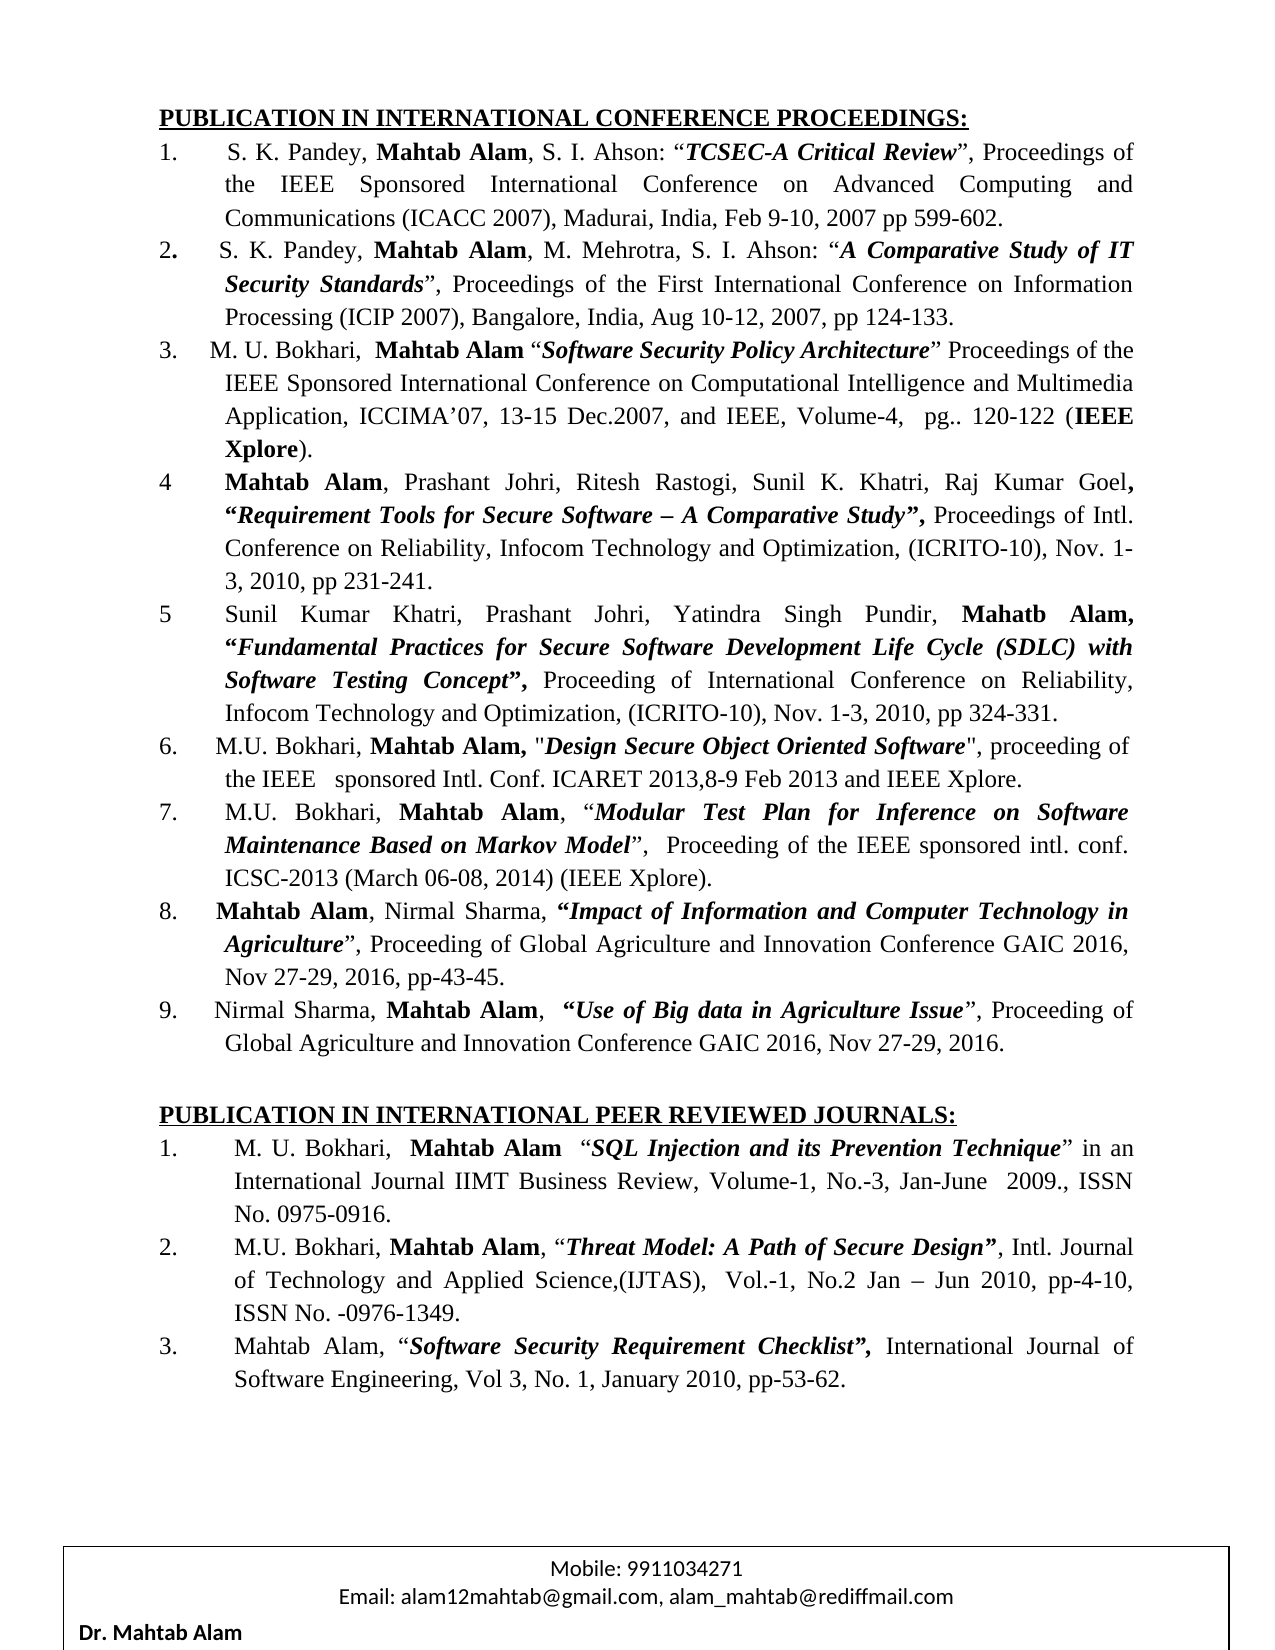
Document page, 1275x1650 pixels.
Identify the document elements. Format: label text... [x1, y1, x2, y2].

text 5 Sunil Kumar Khatri, Prashant Johri, Yatindra Singh Pundir, Mahatb Alam, “Fundamental Practices for Secure Software Development Life Cycle (SDLC) with Software Testing Concept”, Proceeding of International Conference on Reliability, Infocom Technology and Optimization, (ICRITO-10), Nov. 1-3, 2010, pp 324-331. [159, 599, 1134, 727]
text 6. M.U. Bokhari, Mahtab Alam, "Design Secure Object Oriented Software", proceeding of the IEEE sponsored Intl. Conf. ICARET 2013,8-9 Feb 2013 and IEEE Xplore. [159, 731, 1129, 793]
text 7. M.U. Bokhari, Mahtab Alam, “Modular Test Plan for Inference on Software Maintenance Based on Markov Model”, Proceeding of the IEEE sponsored intl. conf. ICSC-2013 (March 06-08, 2014) (IEEE Xplore). [159, 797, 1129, 892]
text 8. Mahtab Alam, Nirmal Sharma, “Impact of Information and Computer Technology in Agriculture”, Proceeding of Global Agriculture and Innovation Conference GAIC 2016, Nov 27-29, 2016, pp-43-45. [159, 896, 1129, 991]
text 4 Mahtab Alam, Prashant Johri, Ritesh Rastogi, Sunil K. Khatri, Raj Kumar Goel, “Requirement Tools for Secure Software – A Comparative Study”, Proceedings of Intl. Conference on Reliability, Infocom Technology and Optimization, (ICRITO-10), Nov. 1-3, 2010, pp 231-241. [159, 467, 1134, 594]
text PUBLICATION IN INTERNATIONAL PEER REVIEWED JOURNALS: [159, 1100, 1134, 1128]
text 1. S. K. Pandey, Mahtab Alam, S. I. Ahson: “TCSEC-A Critical Review”, Proceedings of the IEEE Sponsored International Conference on Advanced Computing and Communications (ICACC 2007), Madurai, India, Feb 9-10, 2007 pp 599-602. [159, 137, 1134, 231]
text 9. Nirmal Sharma, Mahtab Alam, “Use of Big data in Agriculture Issue”, Proceeding of Global Agriculture and Innovation Conference GAIC 2016, Nov 27-29, 2016. [159, 995, 1134, 1057]
list Mahtab Alam, “Software Security Requirement Checklist”, International Journal of Software Engineering, Vol 3, No. 1, January 2010, pp-53-62. [159, 1331, 1134, 1393]
text 2. S. K. Pandey, Mahtab Alam, M. Mehrotra, S. I. Ahson: “A Comparative Study of IT Security Standards”, Proceedings of the First International Conference on Information Processing (ICIP 2007), Bangalore, India, Aug 10-12, 2007, pp 124-133. [159, 236, 1134, 330]
list M.U. Bokhari, Mahtab Alam, “Threat Model: A Path of Secure Design”, Intl. Journal of Technology and Applied Science,(IJTAS), Vol.-1, No.2 Jan – Jun 2010, pp-4-10, ISSN No. -0976-1349. [159, 1232, 1134, 1327]
list M. U. Bokhari, Mahtab Alam “SQL Injection and its Prevention Technique” in an International Journal IIMT Business Review, Volume-1, No.-3, Jan-June 2009., ISSN No. 0975-0916. [159, 1133, 1134, 1227]
text PUBLICATION IN INTERNATIONAL CONFERENCE PROCEEDINGS: [159, 103, 1134, 132]
text 3. M. U. Bokhari, Mahtab Alam “Software Security Policy Architecture” Proceedings of the IEEE Sponsored International Conference on Computational Intelligence and Multimedia Application, ICCIMA’07, 13-15 Dec.2007, and IEEE, Volume-4, pg.. 120-122 (IEEE Xplore). [159, 335, 1134, 462]
